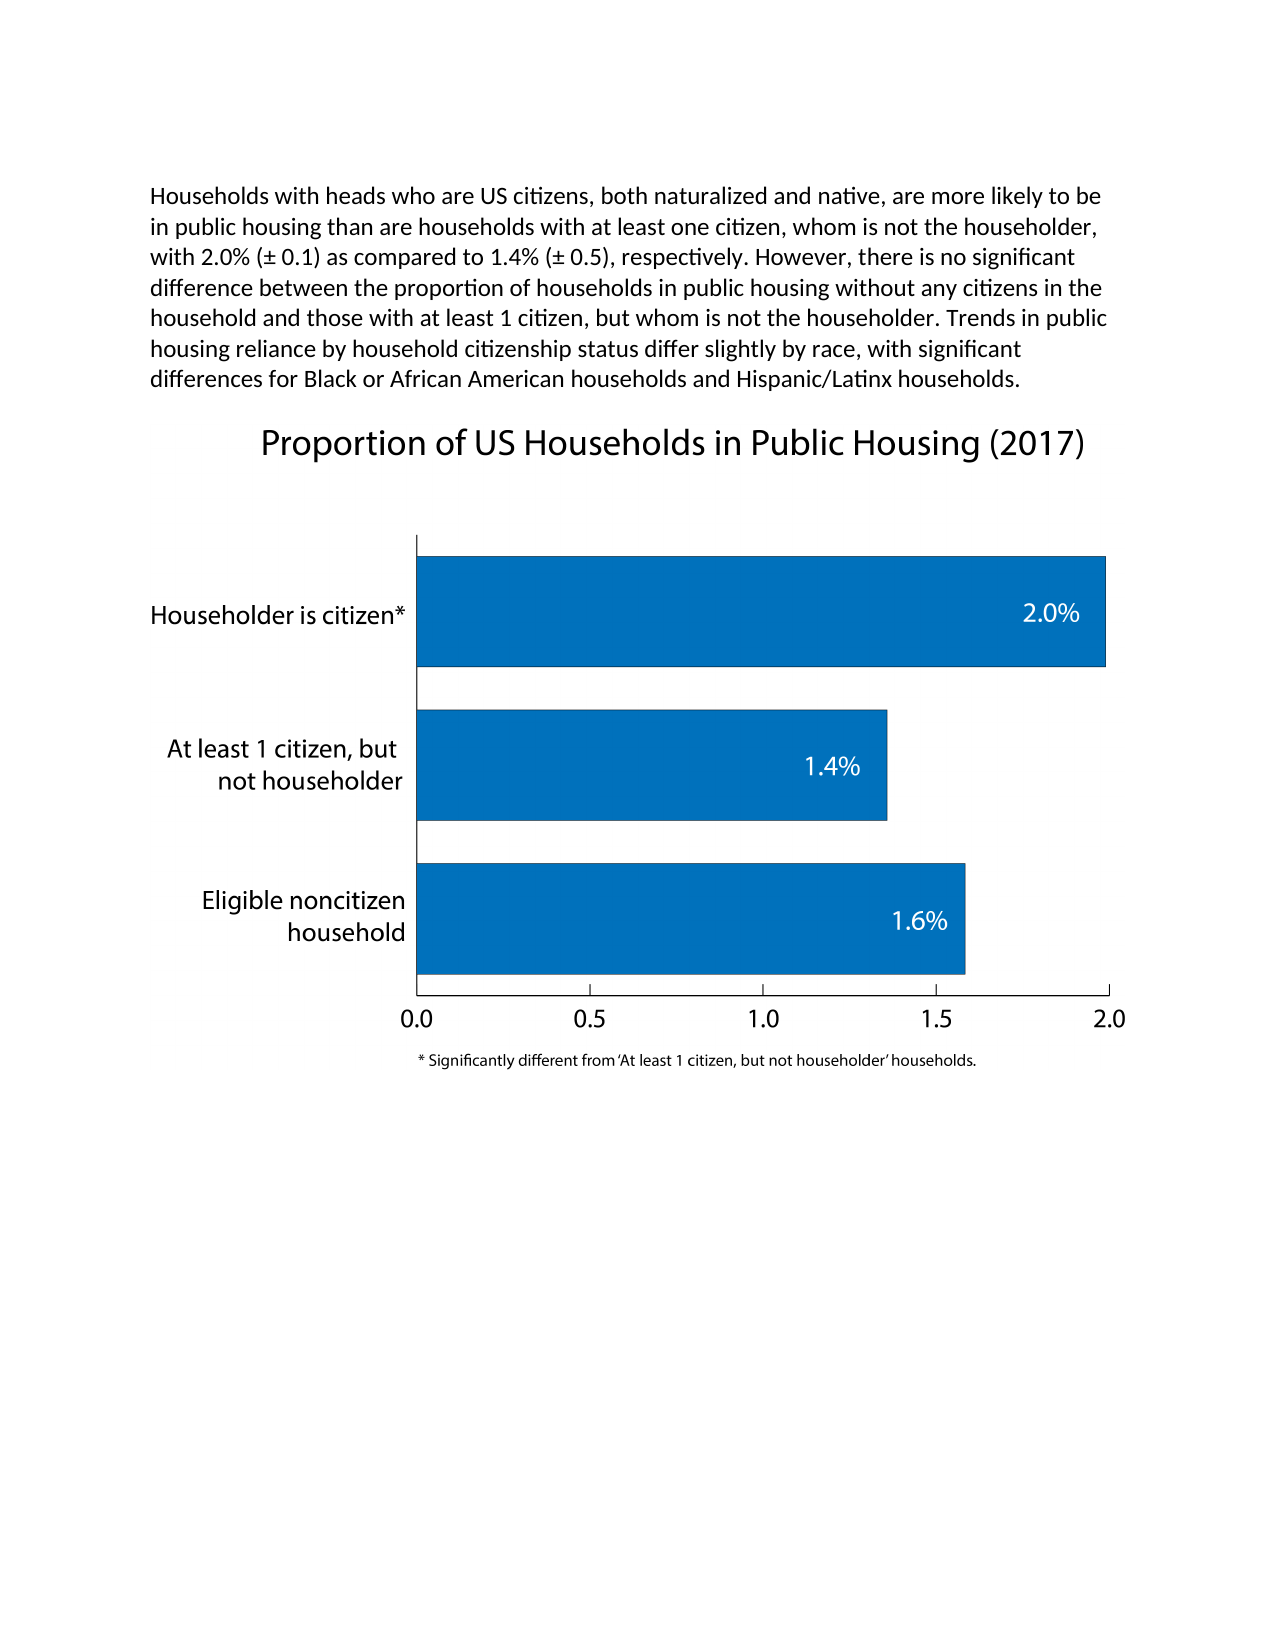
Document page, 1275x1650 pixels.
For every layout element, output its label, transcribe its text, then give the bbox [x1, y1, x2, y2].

picture [150, 424, 1125, 1070]
text Households with heads who are US citizens, both naturalized and native, are more likely to be in public housing than are households with at least one citizen, whom is not the householder, with 2.0% (± 0.1) as compared to 1.4% (± 0.5), respectively. However, there is no significant difference between the proportion of households in public housing without any citizens in the household and those with at least 1 citizen, but whom is not the householder. Trends in public housing reliance by household citizenship status differ slightly by race, with significant differences for Black or African American households and Hispanic/Latinx households. [150, 181, 1125, 394]
